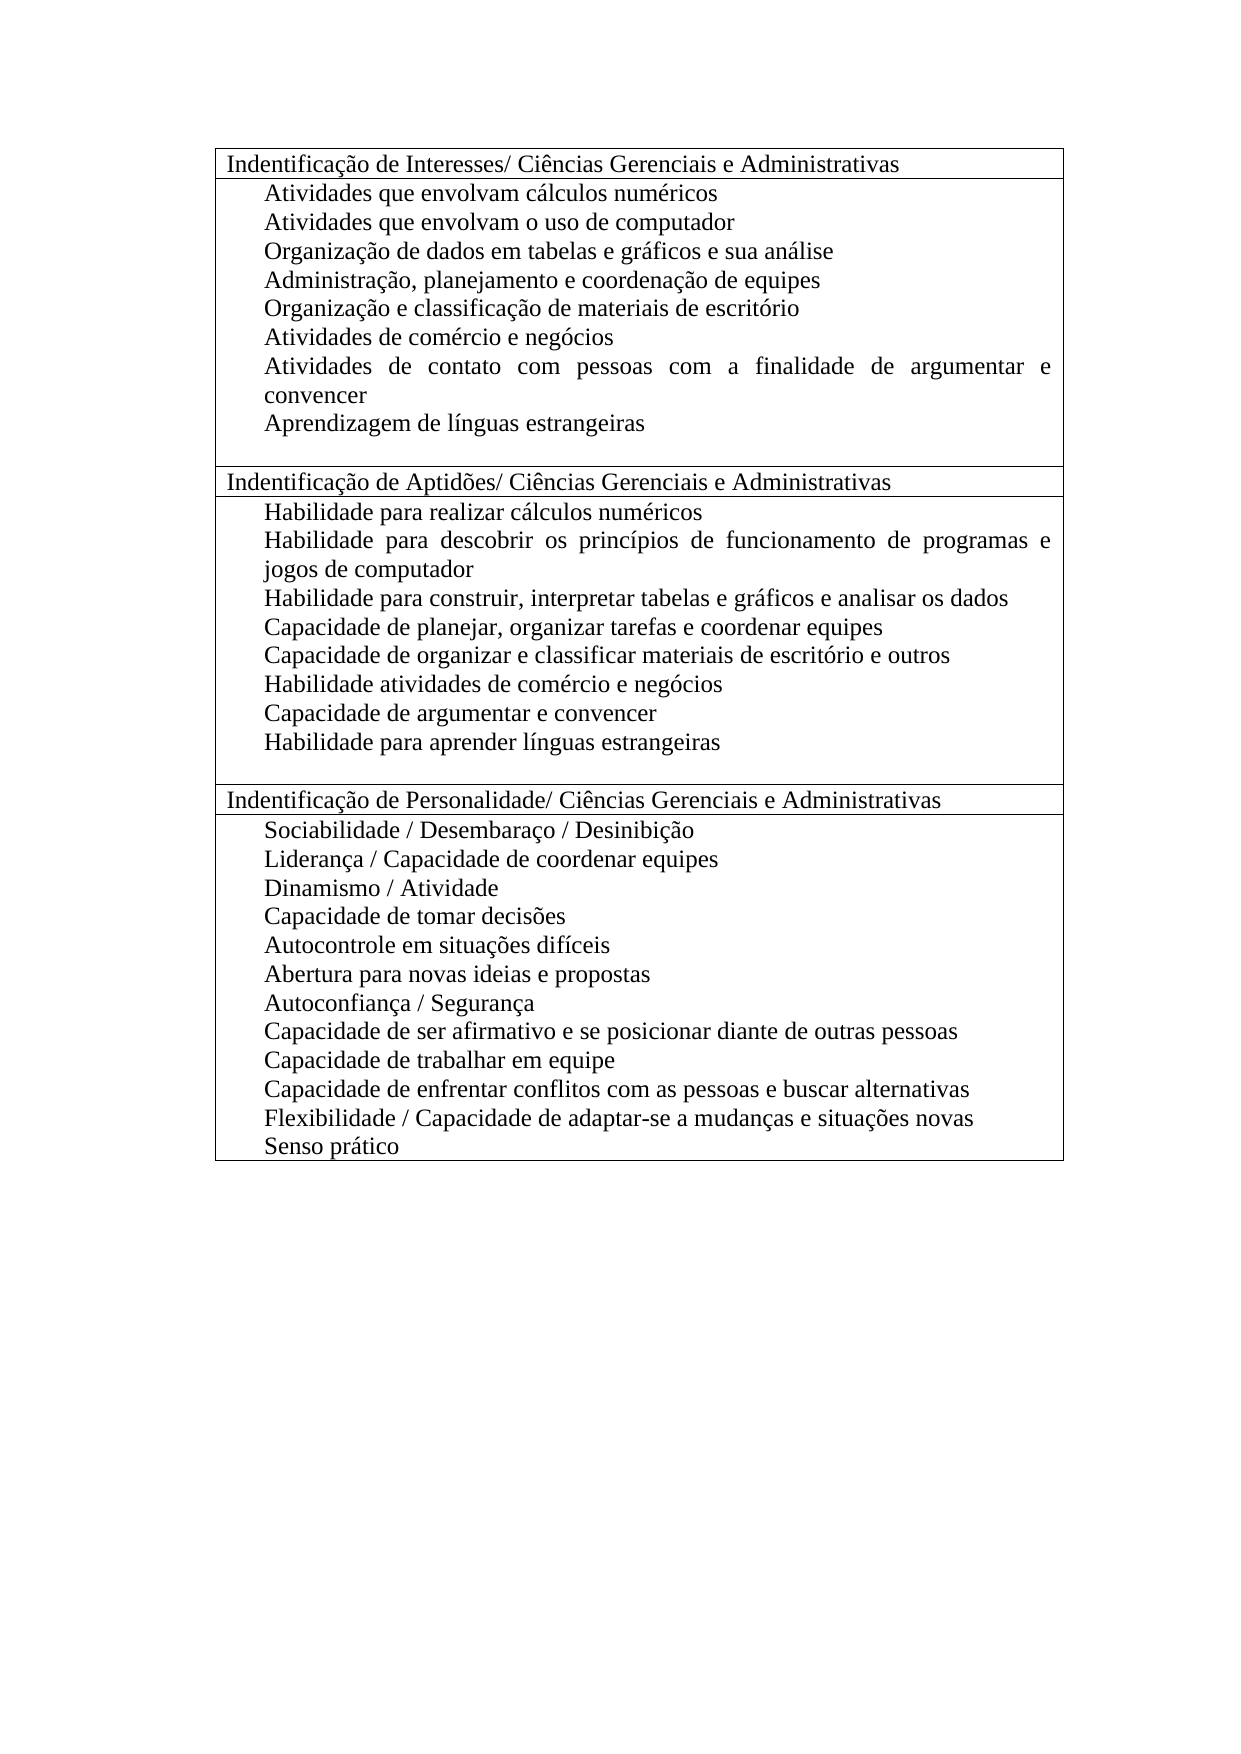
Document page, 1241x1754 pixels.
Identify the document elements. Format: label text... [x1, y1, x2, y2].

table_cell Atividades que envolvam cálculos numéricos Atividades que envolvam o uso de computador Organização de dados em tabelas e gráficos e sua análise Administração, planejamento e coordenação de equipes Organização e classificação de materiais de escritório Atividades de comércio e negócios Atividades de contato com pessoas com a finalidade de argumentar e convencer Aprendizagem de línguas estrangeiras [216, 179, 1063, 466]
table_cell Sociabilidade / Desembaraço / Desinibição Liderança / Capacidade de coordenar equipes Dinamismo / Atividade Capacidade de tomar decisões Autocontrole em situações difíceis Abertura para novas ideias e propostas Autoconfiança / Segurança Capacidade de ser afirmativo e se posicionar diante de outras pessoas Capacidade de trabalhar em equipe Capacidade de enfrentar conflitos com as pessoas e buscar alternativas Flexibilidade / Capacidade de adaptar-se a mudanças e situações novas Senso prático [216, 815, 1063, 1160]
table_cell Indentificação de Personalidade/ Ciências Gerenciais e Administrativas [216, 785, 1063, 814]
table_cell Indentificação de Aptidões/ Ciências Gerenciais e Administrativas [216, 467, 1063, 496]
table_cell Habilidade para realizar cálculos numéricos Habilidade para descobrir os princípios de funcionamento de programas e jogos de computador Habilidade para construir, interpretar tabelas e gráficos e analisar os dados Capacidade de planejar, organizar tarefas e coordenar equipes Capacidade de organizar e classificar materiais de escritório e outros Habilidade atividades de comércio e negócios Capacidade de argumentar e convencer Habilidade para aprender línguas estrangeiras [216, 497, 1063, 784]
table_header Indentificação de Interesses/ Ciências Gerenciais e Administrativas [216, 149, 1063, 177]
